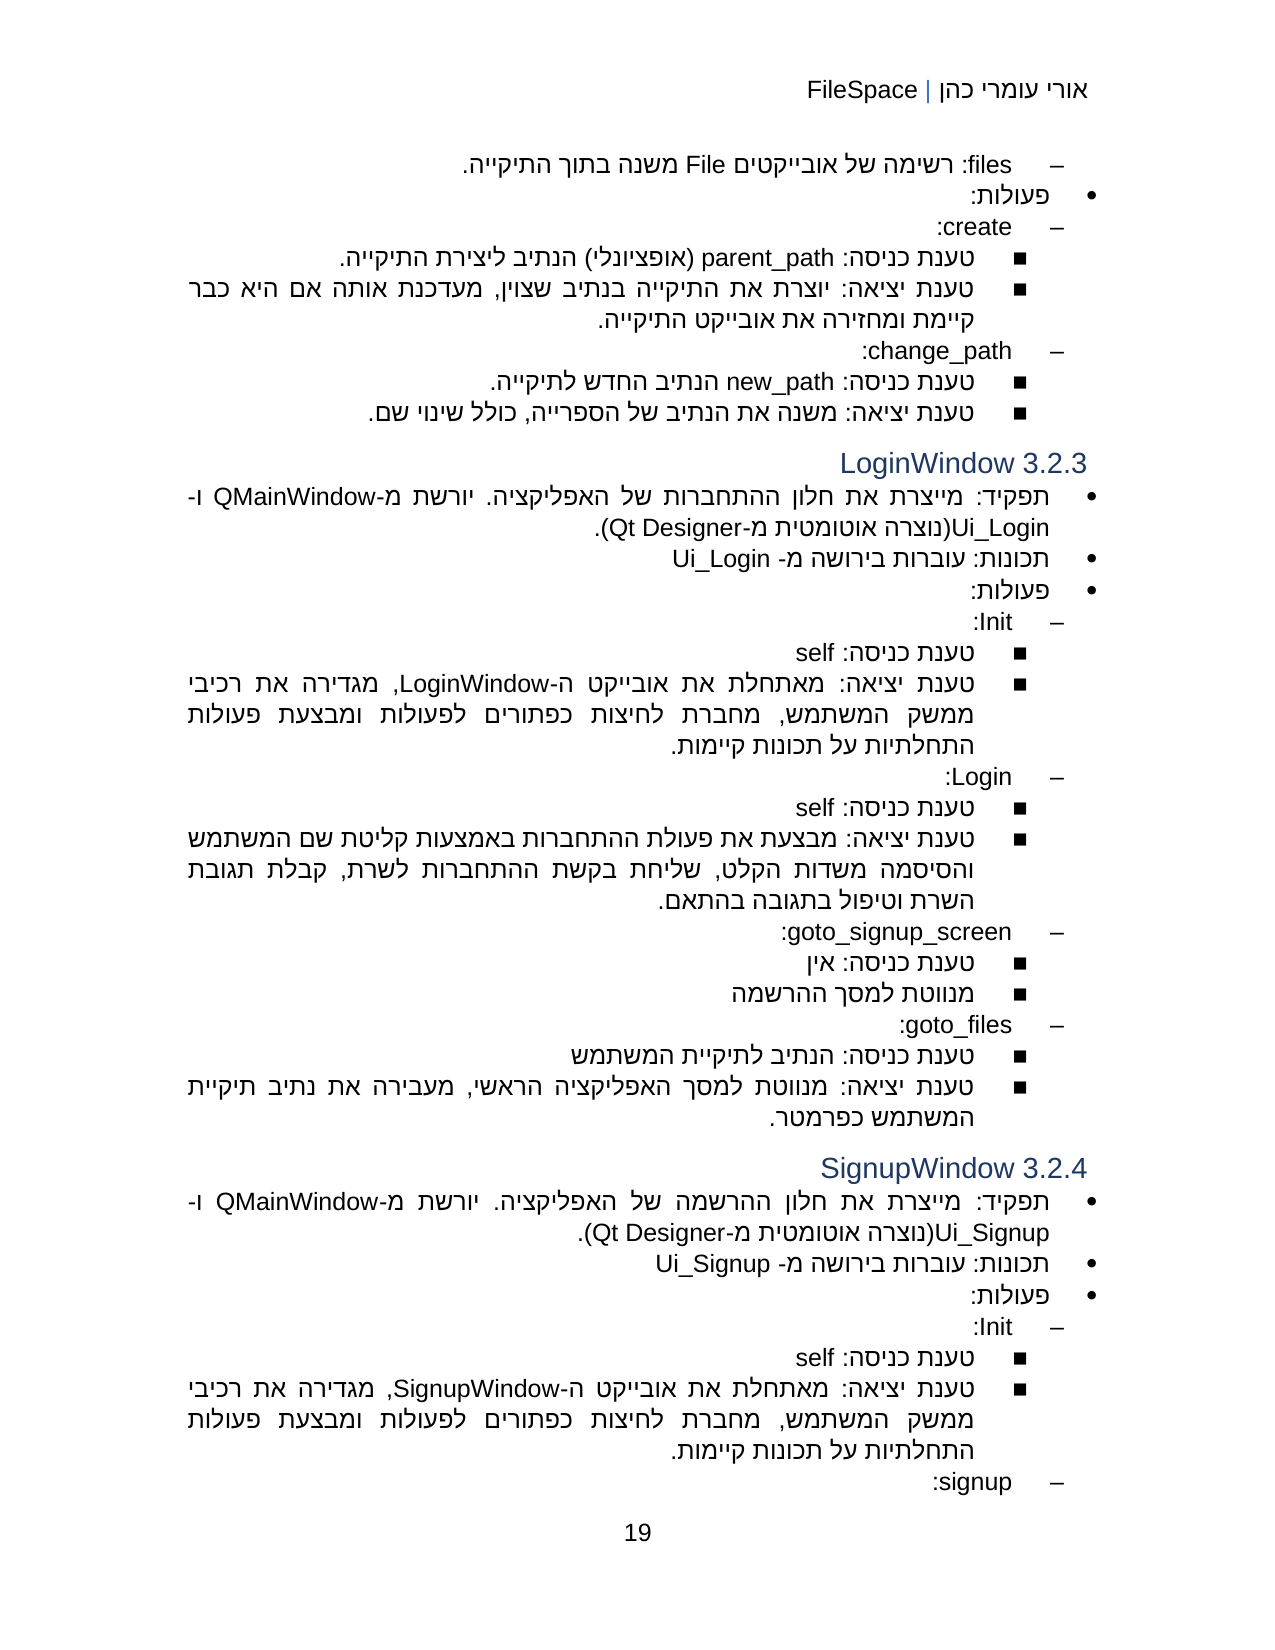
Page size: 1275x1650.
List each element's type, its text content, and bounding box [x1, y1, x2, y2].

list Login: [187, 762, 1050, 791]
list טענת כניסה: אין [187, 948, 1012, 977]
list טענת יציאה: מאתחלת את אובייקט ה-LoginWindow, מגדירה את רכיבי ממשק המשתמש, מחברת לחיצות כפתורים לפעולות ומבצעת פעולות התחלתיות על תכונות קיימות. [187, 669, 1012, 760]
list תכונות: עוברות בירושה מ- Ui_Signup [187, 1249, 1087, 1278]
list טענת כניסה: new_path הנתיב החדש לתיקייה. [187, 367, 1012, 396]
list Init: [187, 1312, 1050, 1341]
subtitle LoginWindow 3.2.3 [487, 446, 1087, 480]
list פעולות: [187, 181, 1087, 210]
list טענת כניסה: parent_path (אופציונלי) הנתיב ליצירת התיקייה. [187, 243, 1012, 272]
list טענת כניסה: הנתיב לתיקיית המשתמש [187, 1041, 1012, 1070]
list files: רשימה של אובייקטים File משנה בתוך התיקייה. [187, 150, 1050, 179]
list טענת יציאה: מנווטת למסך האפליקציה הראשי, מעבירה את נתיב תיקיית המשתמש כפרמטר. [187, 1072, 1012, 1132]
list מנווטת למסך ההרשמה [187, 979, 1012, 1008]
list create: [187, 212, 1050, 241]
list טענת כניסה: self [187, 638, 1012, 667]
list טענת כניסה: self [187, 793, 1012, 822]
list signup: [187, 1467, 1050, 1496]
list טענת יציאה: מבצעת את פעולת ההתחברות באמצעות קליטת שם המשתמש והסיסמה משדות הקלט, שליחת בקשת ההתחברות לשרת, קבלת תגובת השרת וטיפול בתגובה בהתאם. [187, 824, 1012, 915]
list פעולות: [187, 1281, 1087, 1309]
list goto_signup_screen: [187, 917, 1050, 946]
list טענת כניסה: self [187, 1343, 1012, 1372]
list change_path: [187, 336, 1050, 365]
list תפקיד: מייצרת את חלון ההרשמה של האפליקציה. יורשת מ-QMainWindow ו- Ui_Signup(נוצרה אוטומטית מ-Qt Designer). [187, 1187, 1087, 1247]
list טענת יציאה: יוצרת את התיקייה בנתיב שצוין, מעדכנת אותה אם היא כבר קיימת ומחזירה את אובייקט התיקייה. [187, 274, 1012, 334]
list תפקיד: מייצרת את חלון ההתחברות של האפליקציה. יורשת מ-QMainWindow ו-Ui_Login(נוצרה אוטומטית מ-Qt Designer). [187, 482, 1087, 542]
list טענת יציאה: משנה את הנתיב של הספרייה, כולל שינוי שם. [187, 398, 1012, 427]
list goto_files: [187, 1010, 1050, 1039]
list פעולות: [187, 576, 1087, 604]
list Init: [187, 607, 1050, 636]
subtitle SignupWindow 3.2.4 [487, 1151, 1087, 1185]
list תכונות: עוברות בירושה מ- Ui_Login [187, 544, 1087, 573]
list טענת יציאה: מאתחלת את אובייקט ה-SignupWindow, מגדירה את רכיבי ממשק המשתמש, מחברת לחיצות כפתורים לפעולות ומבצעת פעולות התחלתיות על תכונות קיימות. [187, 1374, 1012, 1465]
